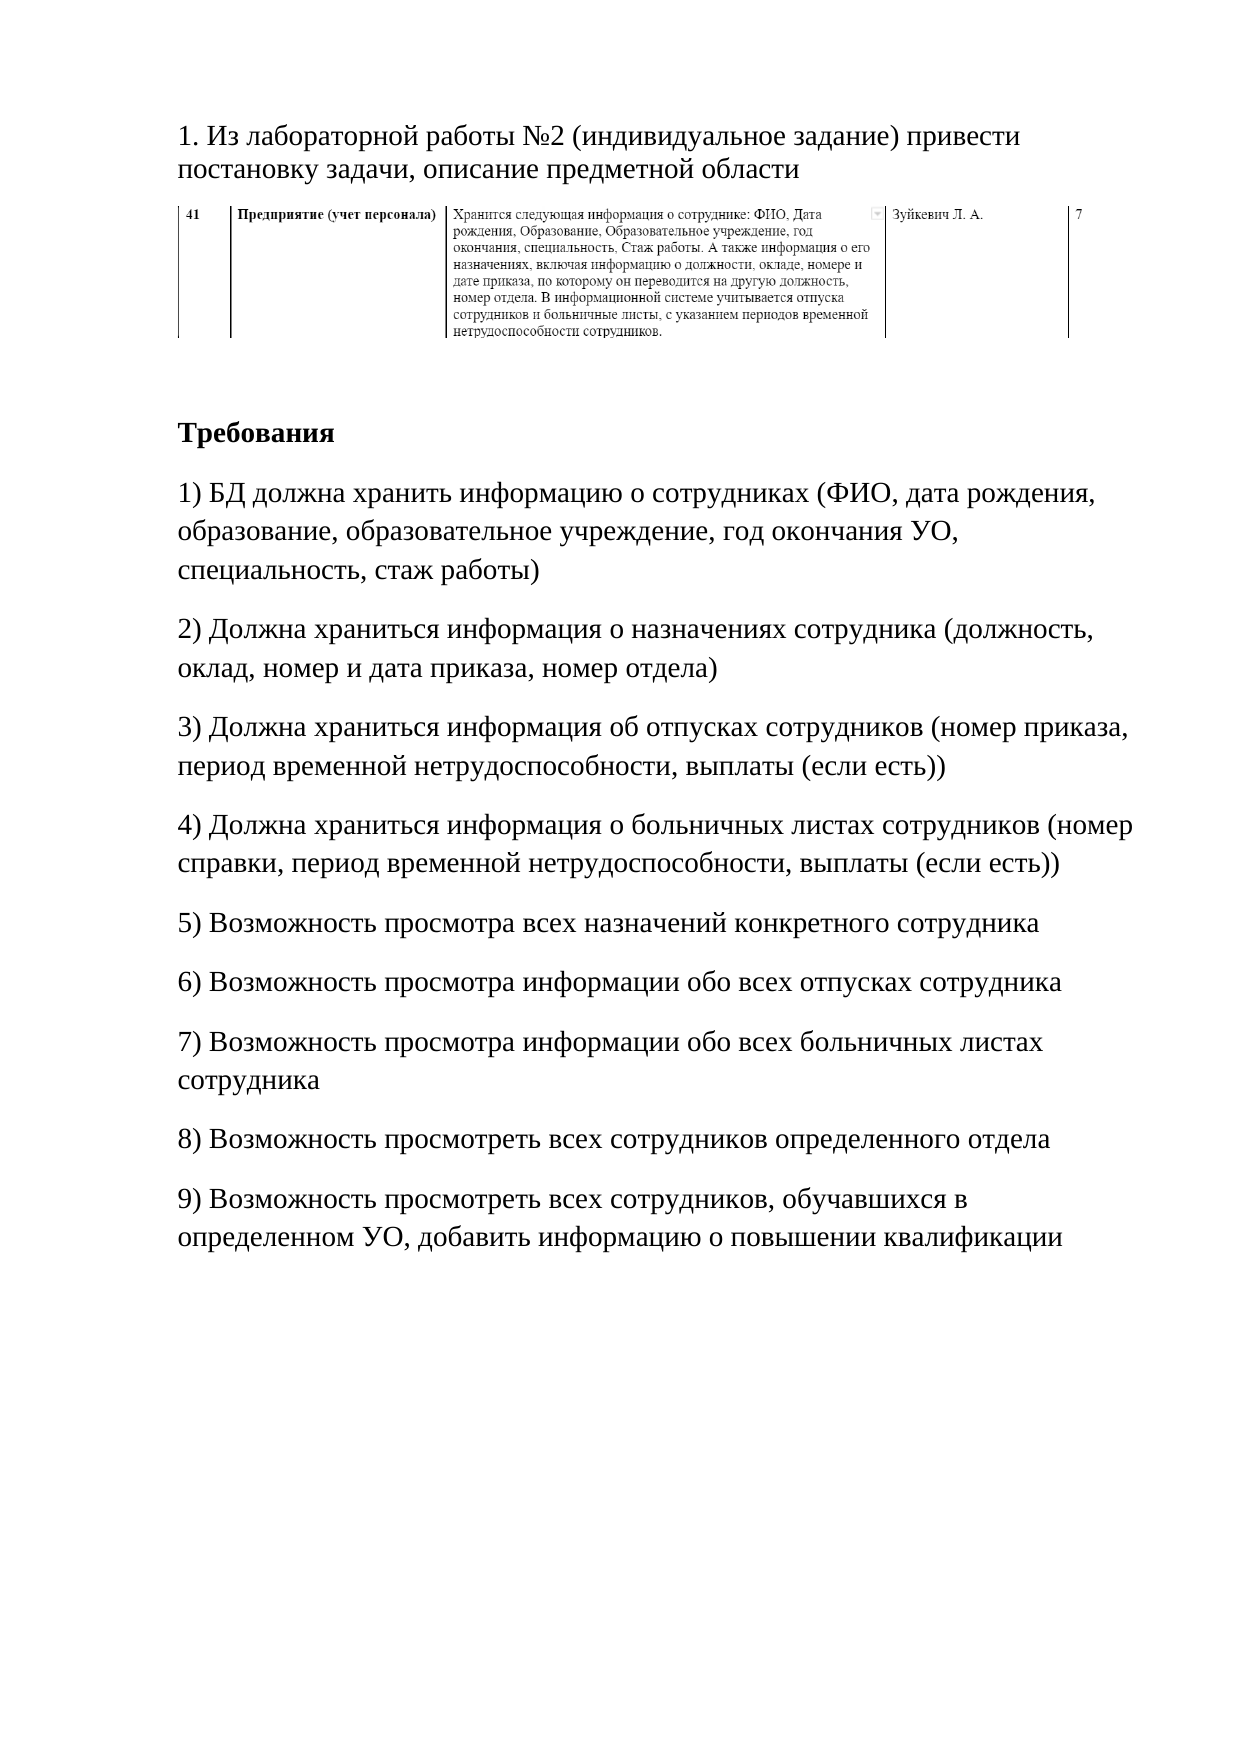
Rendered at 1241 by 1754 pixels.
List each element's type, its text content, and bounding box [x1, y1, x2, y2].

text 5) Возможность просмотра всех назначений конкретного сотрудника [177, 905, 1152, 938]
text Требования [177, 415, 1152, 449]
text 7) Возможность просмотра информации обо всех больничных листах сотрудника [177, 1024, 1152, 1096]
text 9) Возможность просмотреть всех сотрудников, обучавшихся в определенном УО, добавить информацию о повышении квалификации [177, 1181, 1152, 1253]
text 4) Должна храниться информация о больничных листах сотрудников (номер справки, период временной нетрудоспособности, выплаты (если есть)) [177, 807, 1152, 879]
text 1. Из лабораторной работы №2 (индивидуальное задание) привести постановку задачи, описание предметной области [177, 118, 1152, 185]
text 2) Должна храниться информация о назначениях сотрудника (должность, оклад, номер и дата приказа, номер отдела) [177, 611, 1152, 683]
text 1) БД должна хранить информацию о сотрудниках (ФИО, дата рождения, образование, образовательное учреждение, год окончания УО, специальность, стаж работы) [177, 475, 1152, 585]
text 6) Возможность просмотра информации обо всех отпусках сотрудника [177, 964, 1152, 998]
text 8) Возможность просмотреть всех сотрудников определенного отдела [177, 1122, 1152, 1155]
picture [177, 206, 1152, 338]
text 3) Должна храниться информация об отпусках сотрудников (номер приказа, период временной нетрудоспособности, выплаты (если есть)) [177, 709, 1152, 781]
